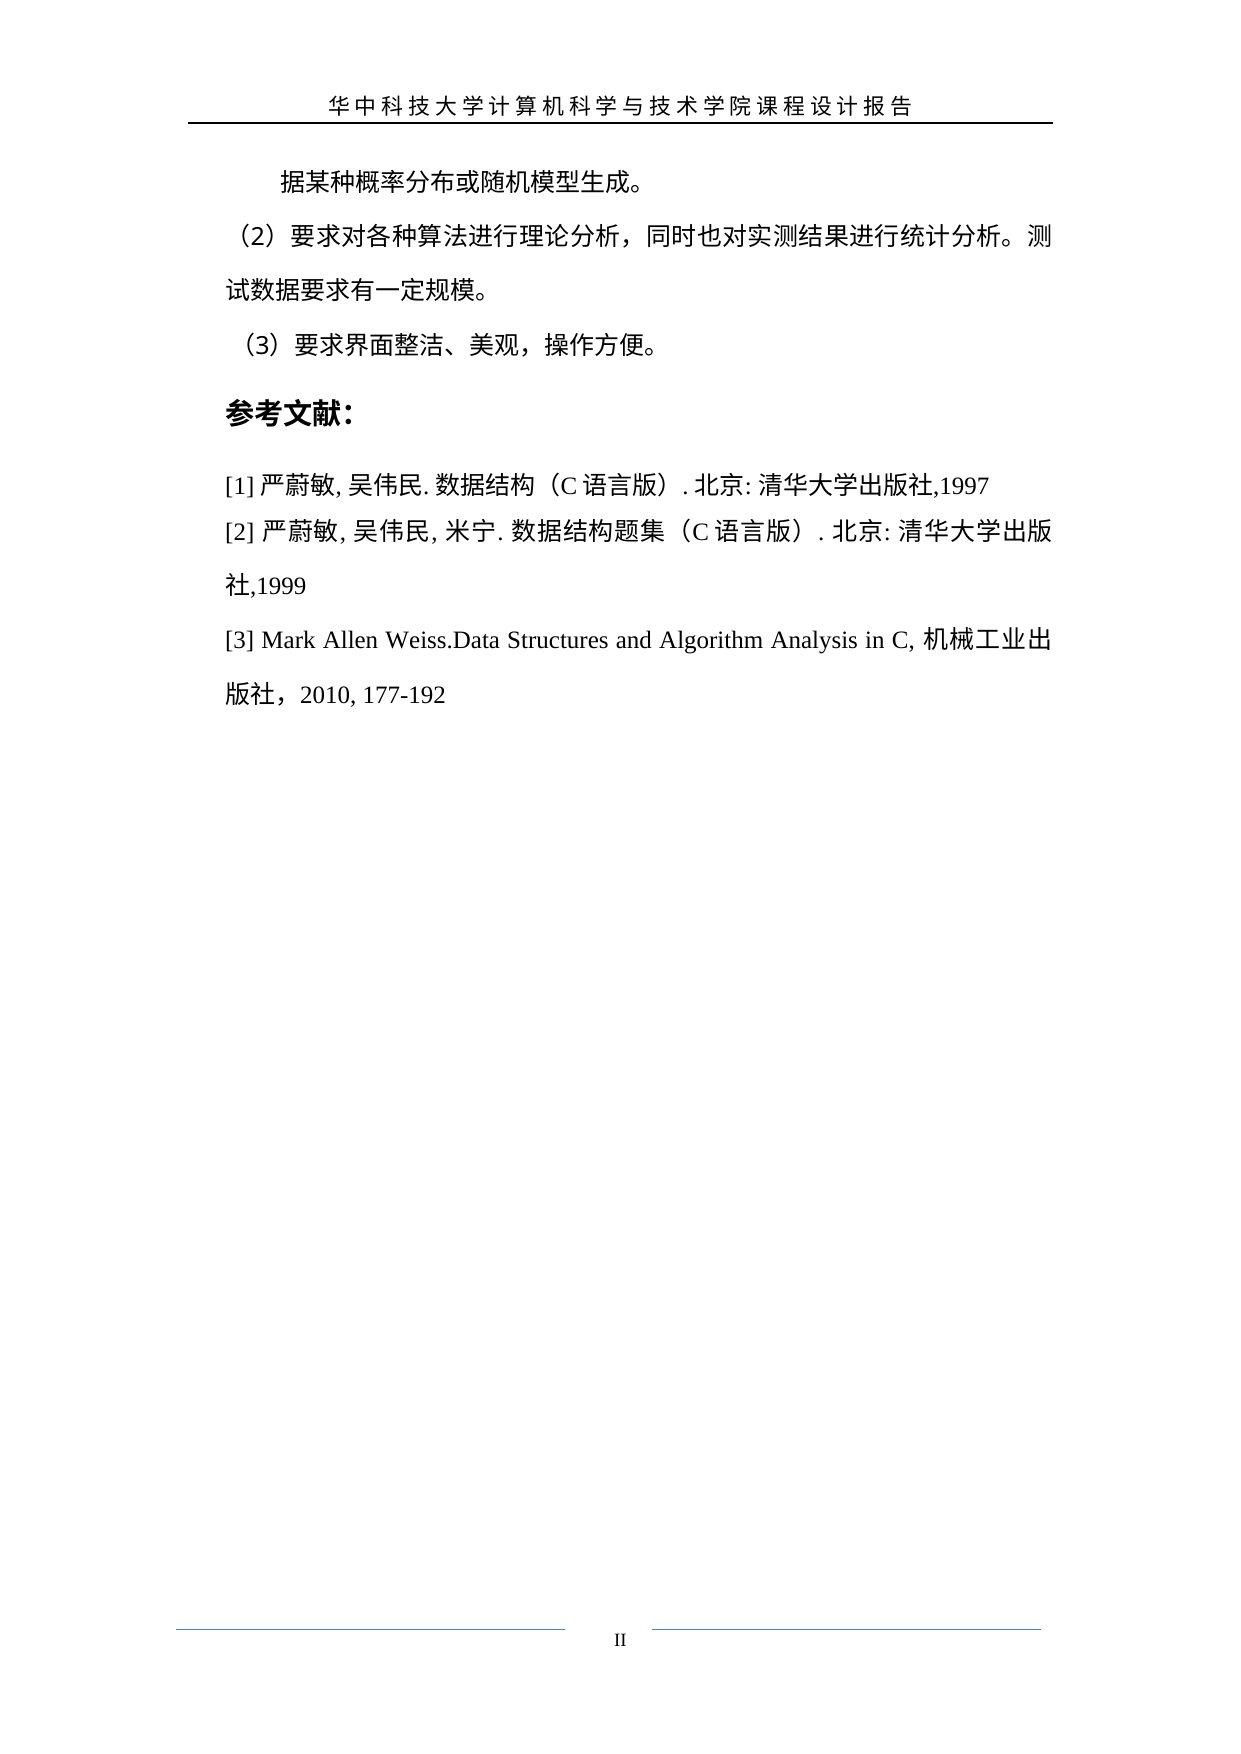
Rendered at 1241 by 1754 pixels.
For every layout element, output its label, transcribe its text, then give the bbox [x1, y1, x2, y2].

text （3）要求界面整洁、美观，操作方便。 [230, 325, 1053, 361]
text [230, 162, 1053, 198]
text （2）要求对各种算法进行理论分析，同时也对实测结果进行统计分析。测试数据要求有一定规模。 [225, 216, 1053, 307]
text 参考文献： [225, 379, 1053, 444]
text [1] 严蔚敏, 吴伟民. 数据结构（C语言版）. 北京: 清华大学出版社,1997 [225, 466, 1046, 502]
text [3] Mark Allen Weiss.Data Structures and Algorithm Analysis in C, 机械工业出版社，2010, 177-192 [225, 620, 1053, 710]
text [2] 严蔚敏, 吴伟民, 米宁. 数据结构题集（C语言版）. 北京: 清华大学出版社,1999 [225, 511, 1053, 602]
